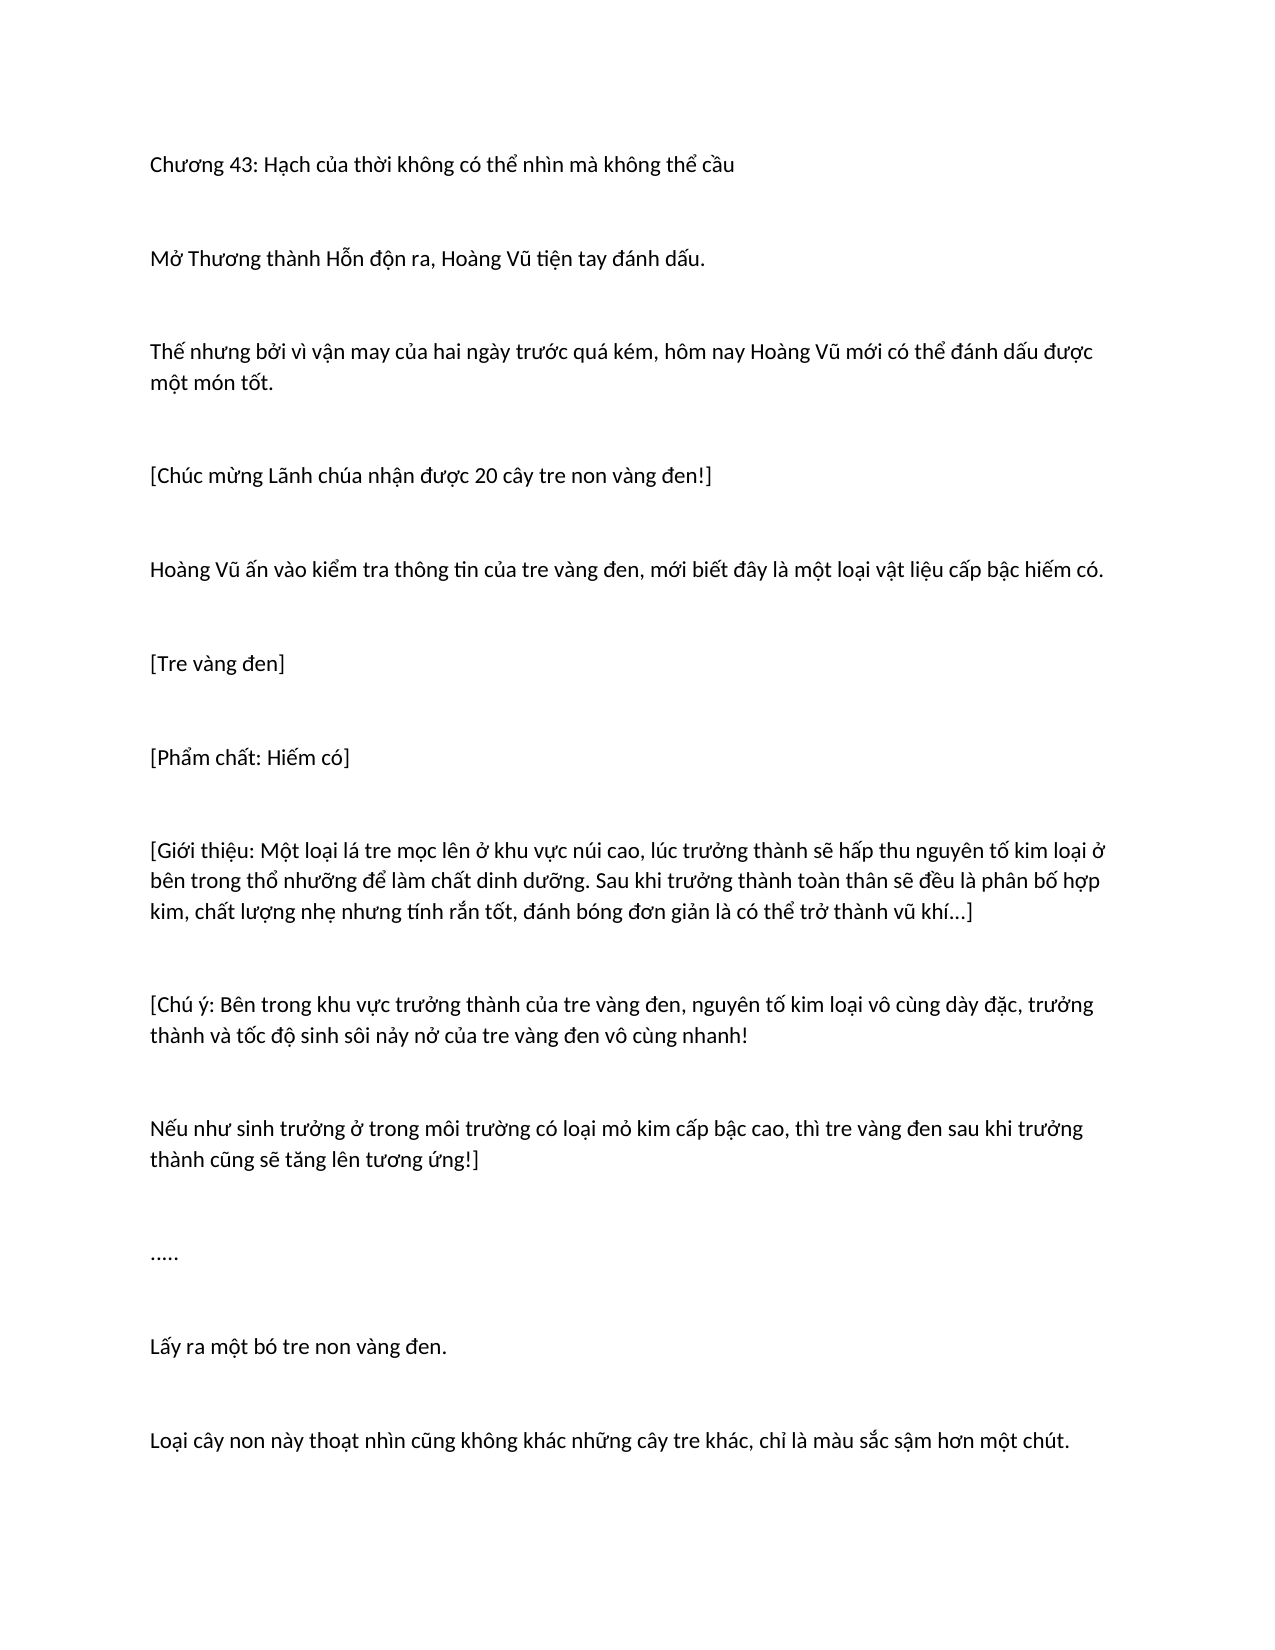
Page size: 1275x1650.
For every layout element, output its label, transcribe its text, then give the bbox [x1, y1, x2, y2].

text [Tre vàng đen] [150, 649, 1125, 677]
text Chương 43: Hạch của thời không có thể nhìn mà không thể cầu [150, 150, 1125, 178]
text Lấy ra một bó tre non vàng đen. [150, 1332, 1125, 1360]
text [Phẩm chất: Hiếm có] [150, 743, 1125, 771]
text Hoàng Vũ ấn vào kiểm tra thông tin của tre vàng đen, mới biết đây là một loại vật liệu cấp bậc hiếm có. [150, 555, 1125, 583]
text Nếu như sinh trưởng ở trong môi trường có loại mỏ kim cấp bậc cao, thì tre vàng đen sau khi trưởng thành cũng sẽ tăng lên tương ứng!] [150, 1114, 1125, 1173]
text Loại cây non này thoạt nhìn cũng không khác những cây tre khác, chỉ là màu sắc sậm hơn một chút. [150, 1426, 1125, 1454]
text [Chúc mừng Lãnh chúa nhận được 20 cây tre non vàng đen!] [150, 461, 1125, 489]
text [Giới thiệu: Một loại lá tre mọc lên ở khu vực núi cao, lúc trưởng thành sẽ hấp thu nguyên tố kim loại ở bên trong thổ nhưỡng để làm chất dinh dưỡng. Sau khi trưởng thành toàn thân sẽ đều là phân bố hợp kim, chất lượng nhẹ nhưng tính rắn tốt, đánh bóng đơn giản là có thể trở thành vũ khí...] [150, 836, 1125, 925]
text Mở Thương thành Hỗn độn ra, Hoàng Vũ tiện tay đánh dấu. [150, 244, 1125, 272]
text ..... [150, 1238, 1125, 1267]
text Thế nhưng bởi vì vận may của hai ngày trước quá kém, hôm nay Hoàng Vũ mới có thể đánh dấu được một món tốt. [150, 337, 1125, 396]
text [Chú ý: Bên trong khu vực trưởng thành của tre vàng đen, nguyên tố kim loại vô cùng dày đặc, trưởng thành và tốc độ sinh sôi nảy nở của tre vàng đen vô cùng nhanh! [150, 991, 1125, 1049]
